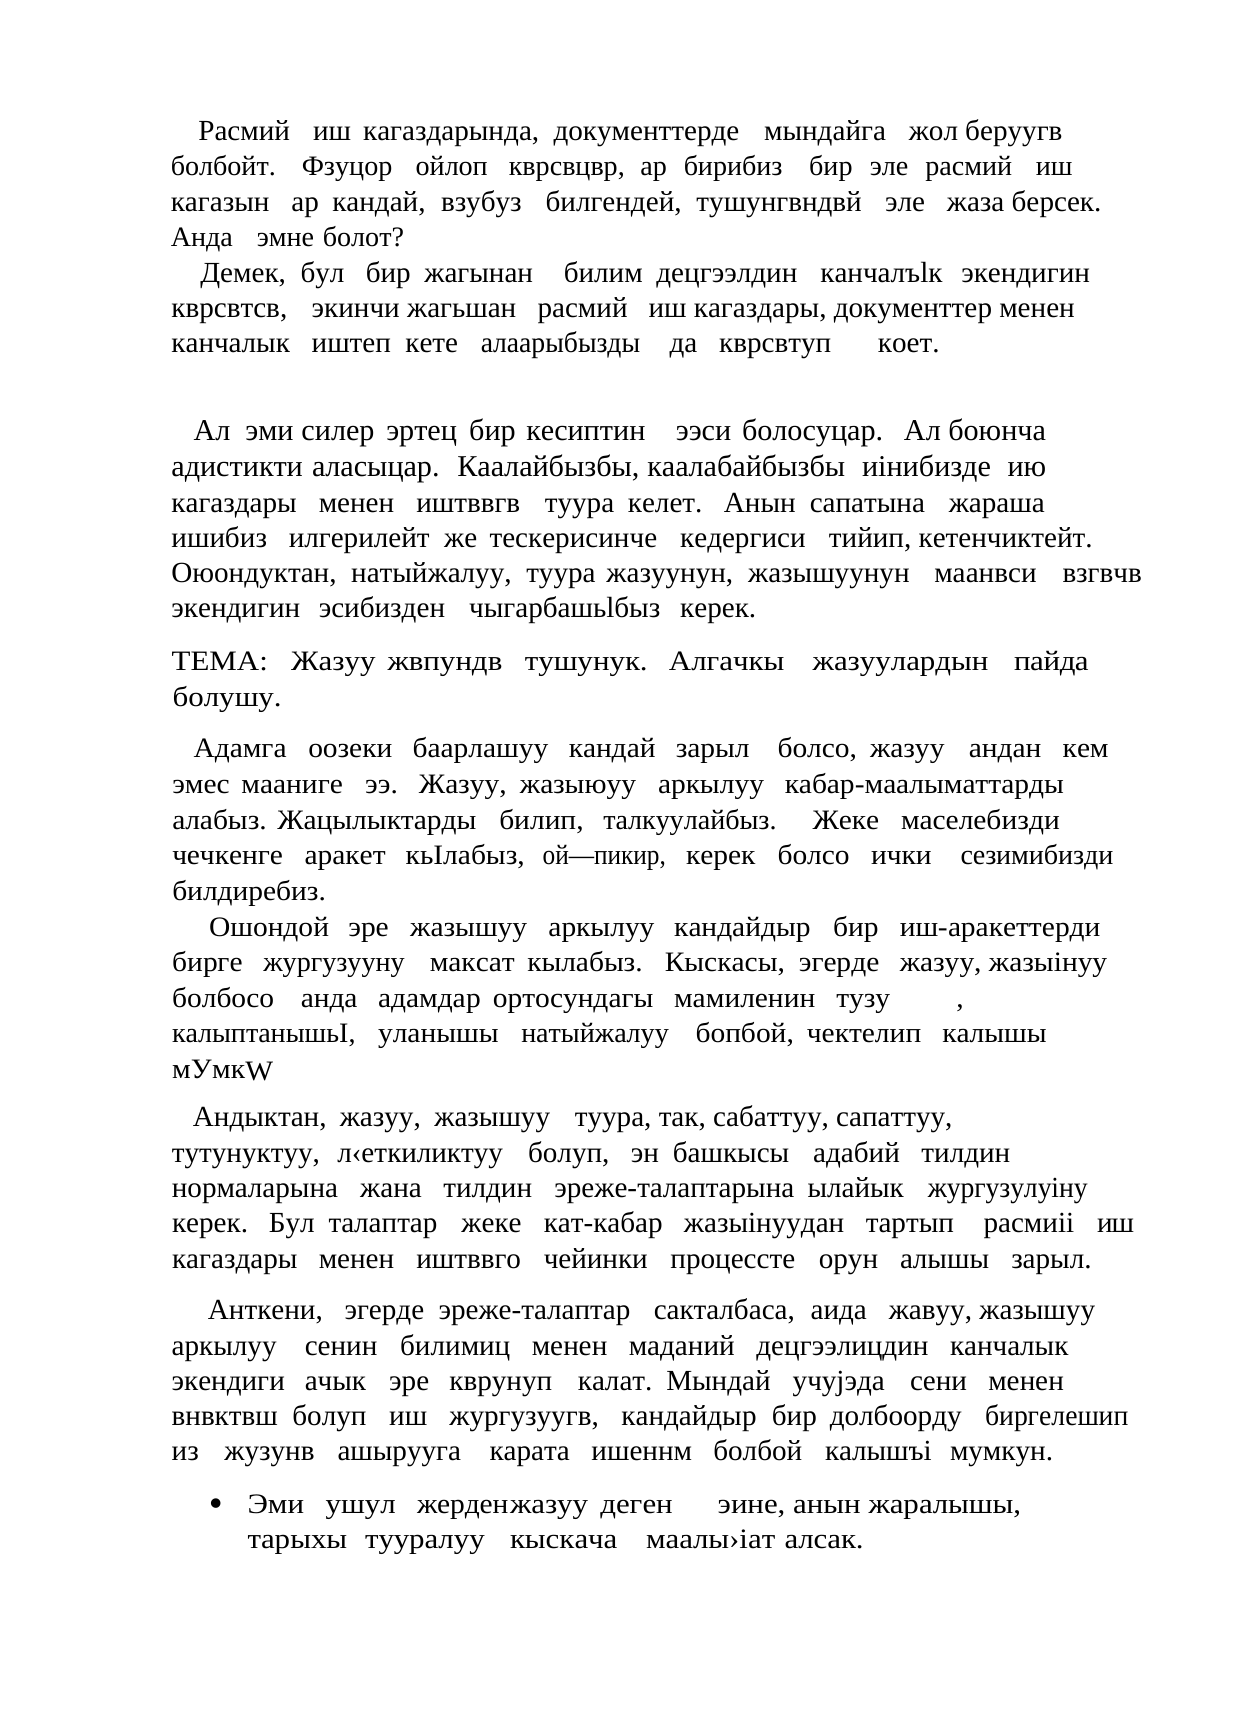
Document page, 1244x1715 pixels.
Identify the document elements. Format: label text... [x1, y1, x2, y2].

text Расмий иш кагаздарында, документтерде мындайга жол беруугв болбойт. Фзуцор ойлоп кврсвцвр, ар бирибиз бир эле расмий иш кагазын ар кандай, взубуз билгендей, тушунгвндвй эле жаза берсек. Анда эмне болот? [171, 113, 1108, 253]
text керек. Бул талаптар жеке кат-кабар жазыінуудан тартып расмиіі иш кагаздары менен иштввго чейинки процессте орун алышы зарыл. [172, 1206, 1136, 1274]
list Эми ушул жерден жазуу деген эине, анын жаралышы, тарыхы тууралуу кыскача маалы›іат алсак. [211, 1487, 1047, 1555]
text Ал эми силер эртец бир кесиптин ээси болосуцар. Ал боюнча адистикти аласыцар. Каалайбызбы, каалабайбызбы иінибизде ию кагаздары менен иштввгв туура келет. Анын сапатына жараша ишибиз илгерилейт же тескерисинче кедергиси тийип, кетенчиктейт. Оюондуктан, натыйжалуу, туура жазуунун, жазышуунун маанвси взгвчв экендигин эсибизден чыгарбашьlбыз керек. [171, 412, 1144, 624]
text Ошондой эре жазышуу аркылуу кандайдыр бир иш-аракеттерди бирге жургузууну максат кылабыз. Кыскасы, эгерде жазуу, жазыінуу болбосо анда адамдар ортосундагы мамиленин тузу , калыптанышьІ, уланышы натыйжалуу бопбой, чектелип калышы мУмкW [172, 910, 1113, 1086]
text Адамга оозеки баарлашуу кандай зарыл болсо, жазуу андан кем эмес мааниге ээ. Жазуу, жазыюуу аркылуу кабар-маалыматтарды алабыз. Жацылыктарды билип, талкуулайбыз. Жеке маселебизди чечкенге аракет кьІлабыз, ой—пикир, керек болсо ички сезимибизди билдиребиз. [172, 732, 1119, 906]
text TEMA: Жазуу жвпундв тушунук. Алгачкы жазуулардын пайда болушу. [171, 644, 1090, 712]
text Андыктан, жазуу, жазышуу туура, так, сабаттуу, сапаттуу, тутунуктуу, л‹еткиликтуу болуп, эн башкысы адабий тилдин нормаларына жана тилдин эреже-талаптарына ылайык жургузулуіну [172, 1099, 1094, 1203]
text Демек, бул бир жагынан билим децгээлдин канчалъlк экендигин кврсвтсв, экинчи жагьшан расмий иш кагаздары, документтер менен канчалык иштеп кете алаарыбызды да кврсвтуп коет. [171, 255, 1096, 359]
text Анткени, эгерде эреже-талаптар сакталбаса, аида жавуу, жазышуу аркылуу сенин билимиц менен маданий децгээлицдин канчалык экендиги ачык эре кврунуп калат. Мындай учујэда сени менен внвктвш болуп иш жургузуугв, кандайдыр бир долбоорду биргелешип из жузунв ашырууга карата ишеннм болбой калышъі мумкун. [171, 1292, 1136, 1467]
